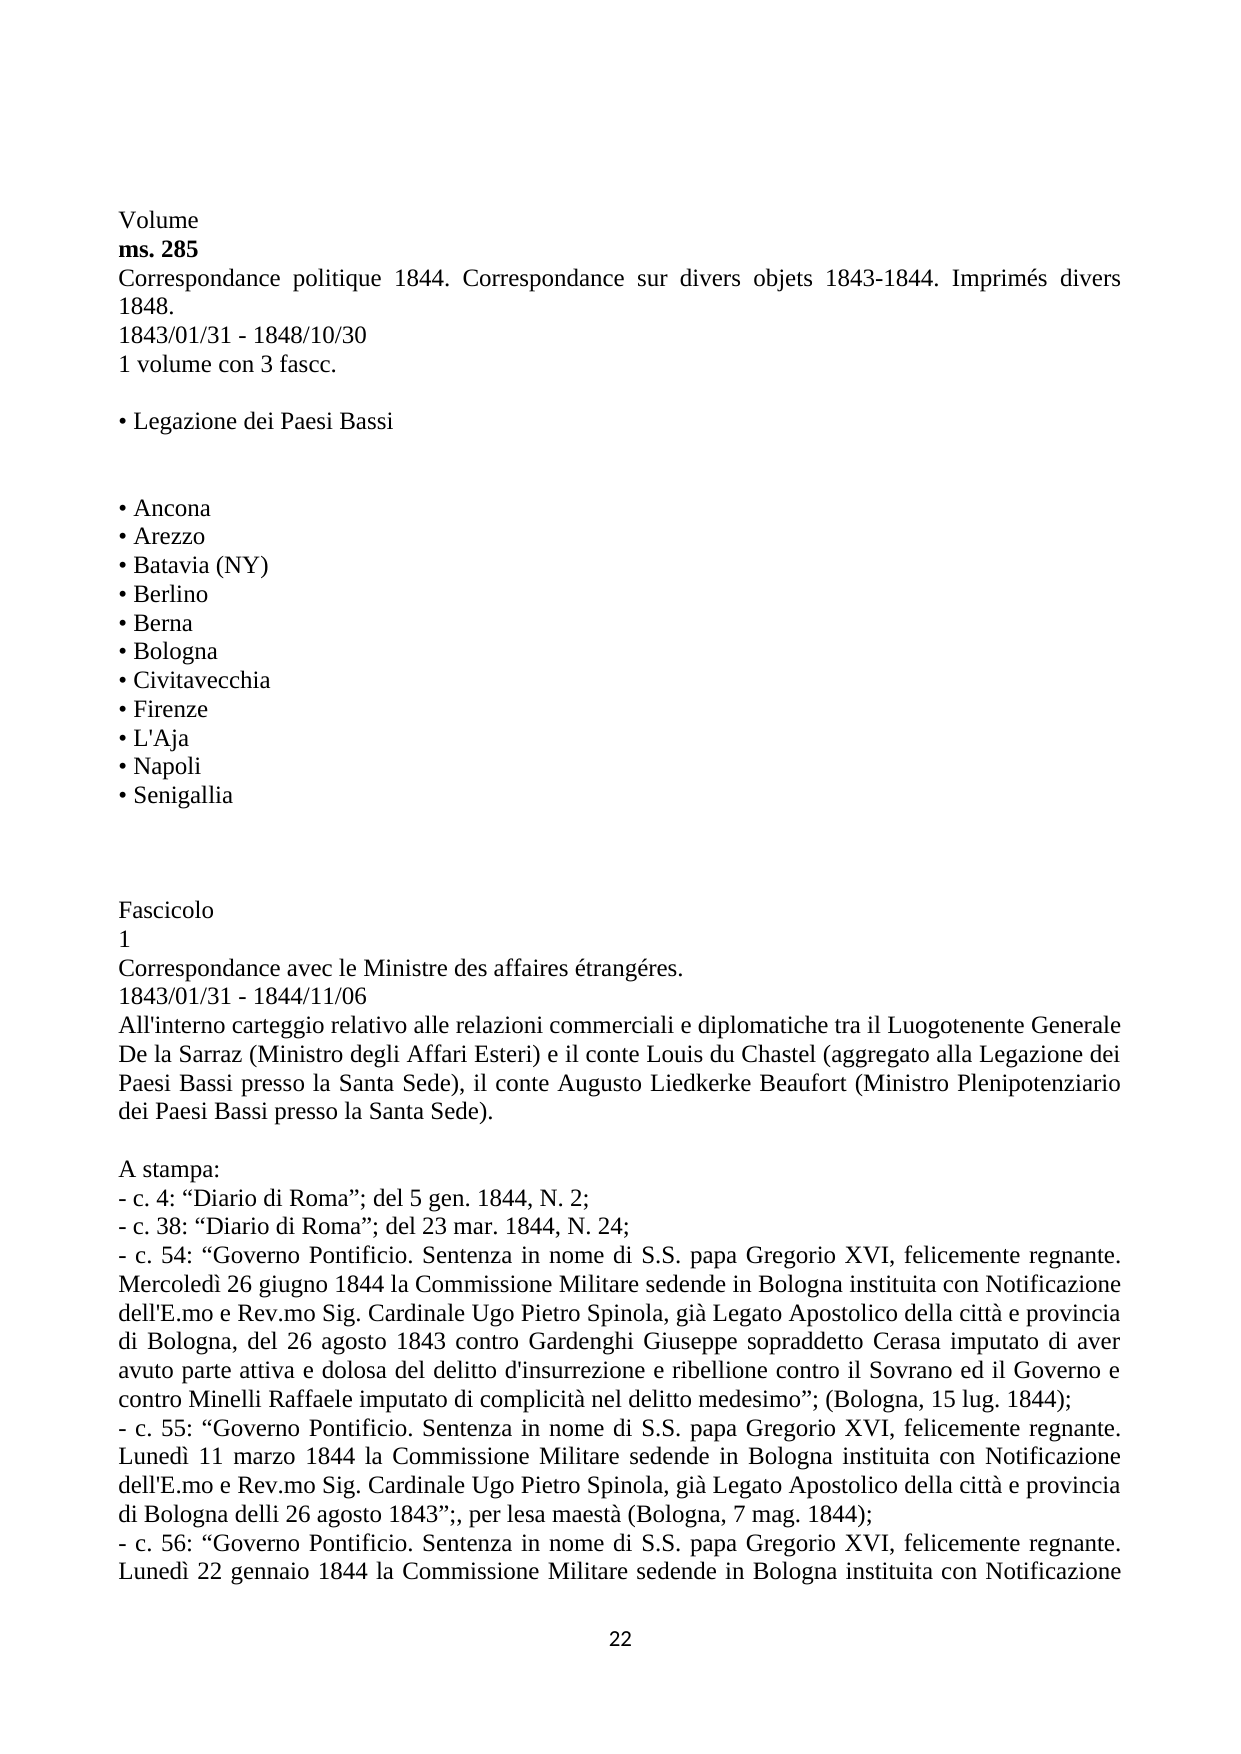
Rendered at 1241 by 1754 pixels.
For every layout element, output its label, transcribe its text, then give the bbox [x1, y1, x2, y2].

text Volume [118, 205, 1122, 234]
text 1 volume con 3 fascc. [118, 349, 1122, 378]
text 1843/01/31 - 1844/11/06 [118, 981, 1122, 1010]
text Correspondance politique 1844. Correspondance sur divers objets 1843-1844. Imprimés divers 1848. [118, 263, 1122, 320]
text • Civitavecchia [118, 665, 1122, 694]
text 1843/01/31 - 1848/10/30 [118, 320, 1122, 349]
text All'interno carteggio relativo alle relazioni commerciali e diplomatiche tra il Luogotenente Generale De la Sarraz (Ministro degli Affari Esteri) e il conte Louis du Chastel (aggregato alla Legazione dei Paesi Bassi presso la Santa Sede), il conte Augusto Liedkerke Beaufort (Ministro Plenipotenziario dei Paesi Bassi presso la Santa Sede). [118, 1010, 1122, 1125]
text • Firenze [118, 694, 1122, 723]
text - c. 55: “Governo Pontificio. Sentenza in nome di S.S. papa Gregorio XVI, felicemente regnante. Lunedì 11 marzo 1844 la Commissione Militare sedende in Bologna instituita con Notificazione dell'E.mo e Rev.mo Sig. Cardinale Ugo Pietro Spinola, già Legato Apostolico della città e provincia di Bologna delli 26 agosto 1843”;, per lesa maestà (Bologna, 7 mag. 1844); [118, 1413, 1122, 1528]
text • Senigallia [118, 780, 1122, 809]
text Correspondance avec le Ministre des affaires étrangéres. [118, 953, 1122, 981]
text - c. 38: “Diario di Roma”; del 23 mar. 1844, N. 24; [118, 1211, 1122, 1240]
text • Batavia (NY) [118, 550, 1122, 579]
text Fascicolo [118, 895, 1122, 924]
text • L'Aja [118, 723, 1122, 751]
text - c. 54: “Governo Pontificio. Sentenza in nome di S.S. papa Gregorio XVI, felicemente regnante. Mercoledì 26 giugno 1844 la Commissione Militare sedende in Bologna instituita con Notificazione dell'E.mo e Rev.mo Sig. Cardinale Ugo Pietro Spinola, già Legato Apostolico della città e provincia di Bologna, del 26 agosto 1843 contro Gardenghi Giuseppe sopraddetto Cerasa imputato di aver avuto parte attiva e dolosa del delitto d'insurrezione e ribellione contro il Sovrano ed il Governo e contro Minelli Raffaele imputato di complicità nel delitto medesimo”; (Bologna, 15 lug. 1844); [118, 1240, 1122, 1413]
text • Arezzo [118, 521, 1122, 550]
text • Ancona [118, 493, 1122, 521]
text • Berlino [118, 579, 1122, 608]
text 1 [118, 924, 1122, 953]
text • Bologna [118, 636, 1122, 665]
text - c. 4: “Diario di Roma”; del 5 gen. 1844, N. 2; [118, 1183, 1122, 1211]
text • Napoli [118, 751, 1122, 780]
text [118, 1528, 1122, 1585]
text A stampa: [118, 1154, 1122, 1183]
text • Berna [118, 608, 1122, 636]
text ms. 285 [118, 234, 1122, 263]
text • Legazione dei Paesi Bassi [118, 406, 1122, 435]
